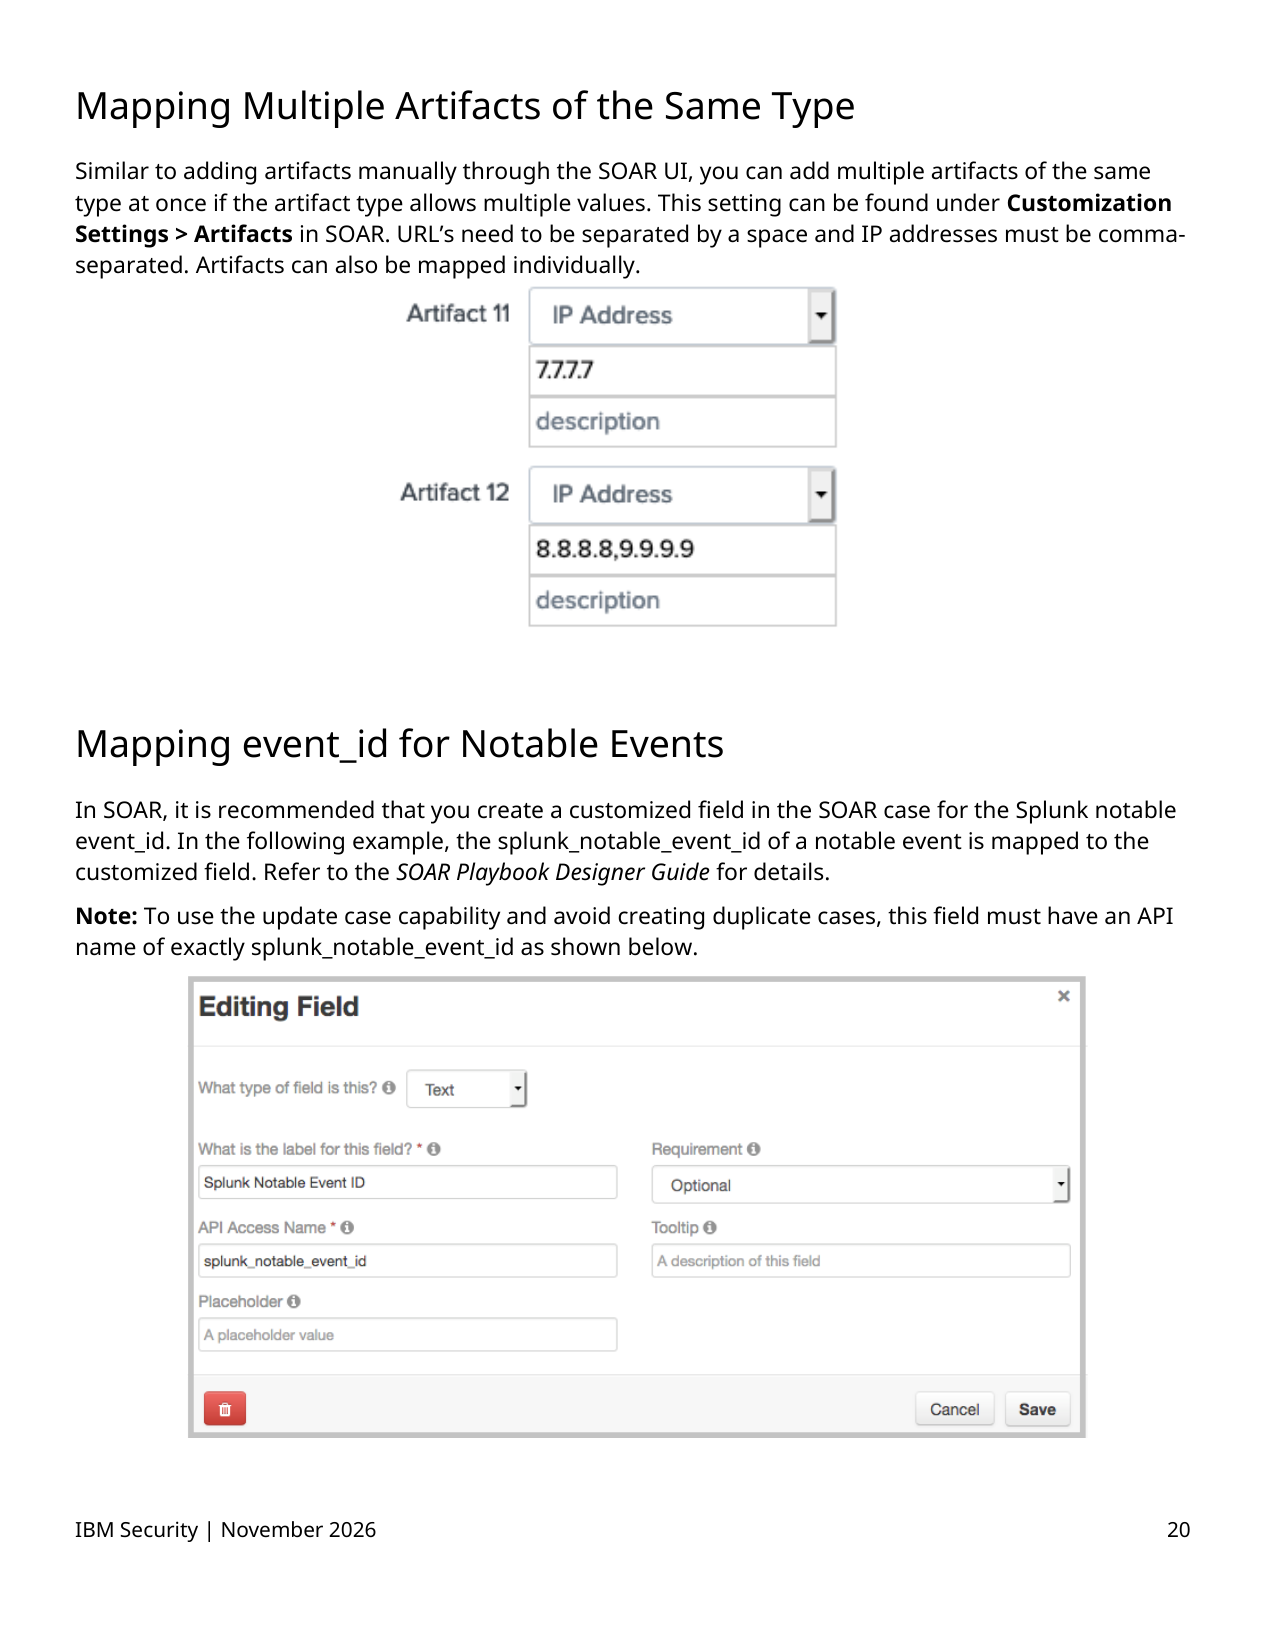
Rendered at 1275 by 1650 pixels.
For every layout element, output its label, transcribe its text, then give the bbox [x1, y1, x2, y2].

picture [187, 975, 1088, 1438]
text Similar to adding artifacts manually through the SOAR UI, you can add multiple artifacts of the same type at once if the artifact type allows multiple values. This setting can be found under Customization Settings > Artifacts in SOAR. URL’s need to be separated by a space and IP addresses must be comma-separated. Artifacts can also be mapped individually. [75, 155, 1200, 280]
subtitle Mapping Multiple Artifacts of the Same Type [75, 79, 1200, 130]
subtitle Mapping event_id for Notable Events [75, 718, 1200, 769]
text Note: To use the update case capability and avoid creating duplicate cases, this field must have an API name of exactly splunk_notable_event_id as shown below. [75, 900, 1200, 962]
picture [363, 280, 912, 638]
text In SOAR, it is recommended that you create a customized field in the SOAR case for the Splunk notable event_id. In the following example, the splunk_notable_event_id of a notable event is mapped to the customized field. Refer to the SOAR Playbook Designer Guide for details. [75, 794, 1200, 887]
